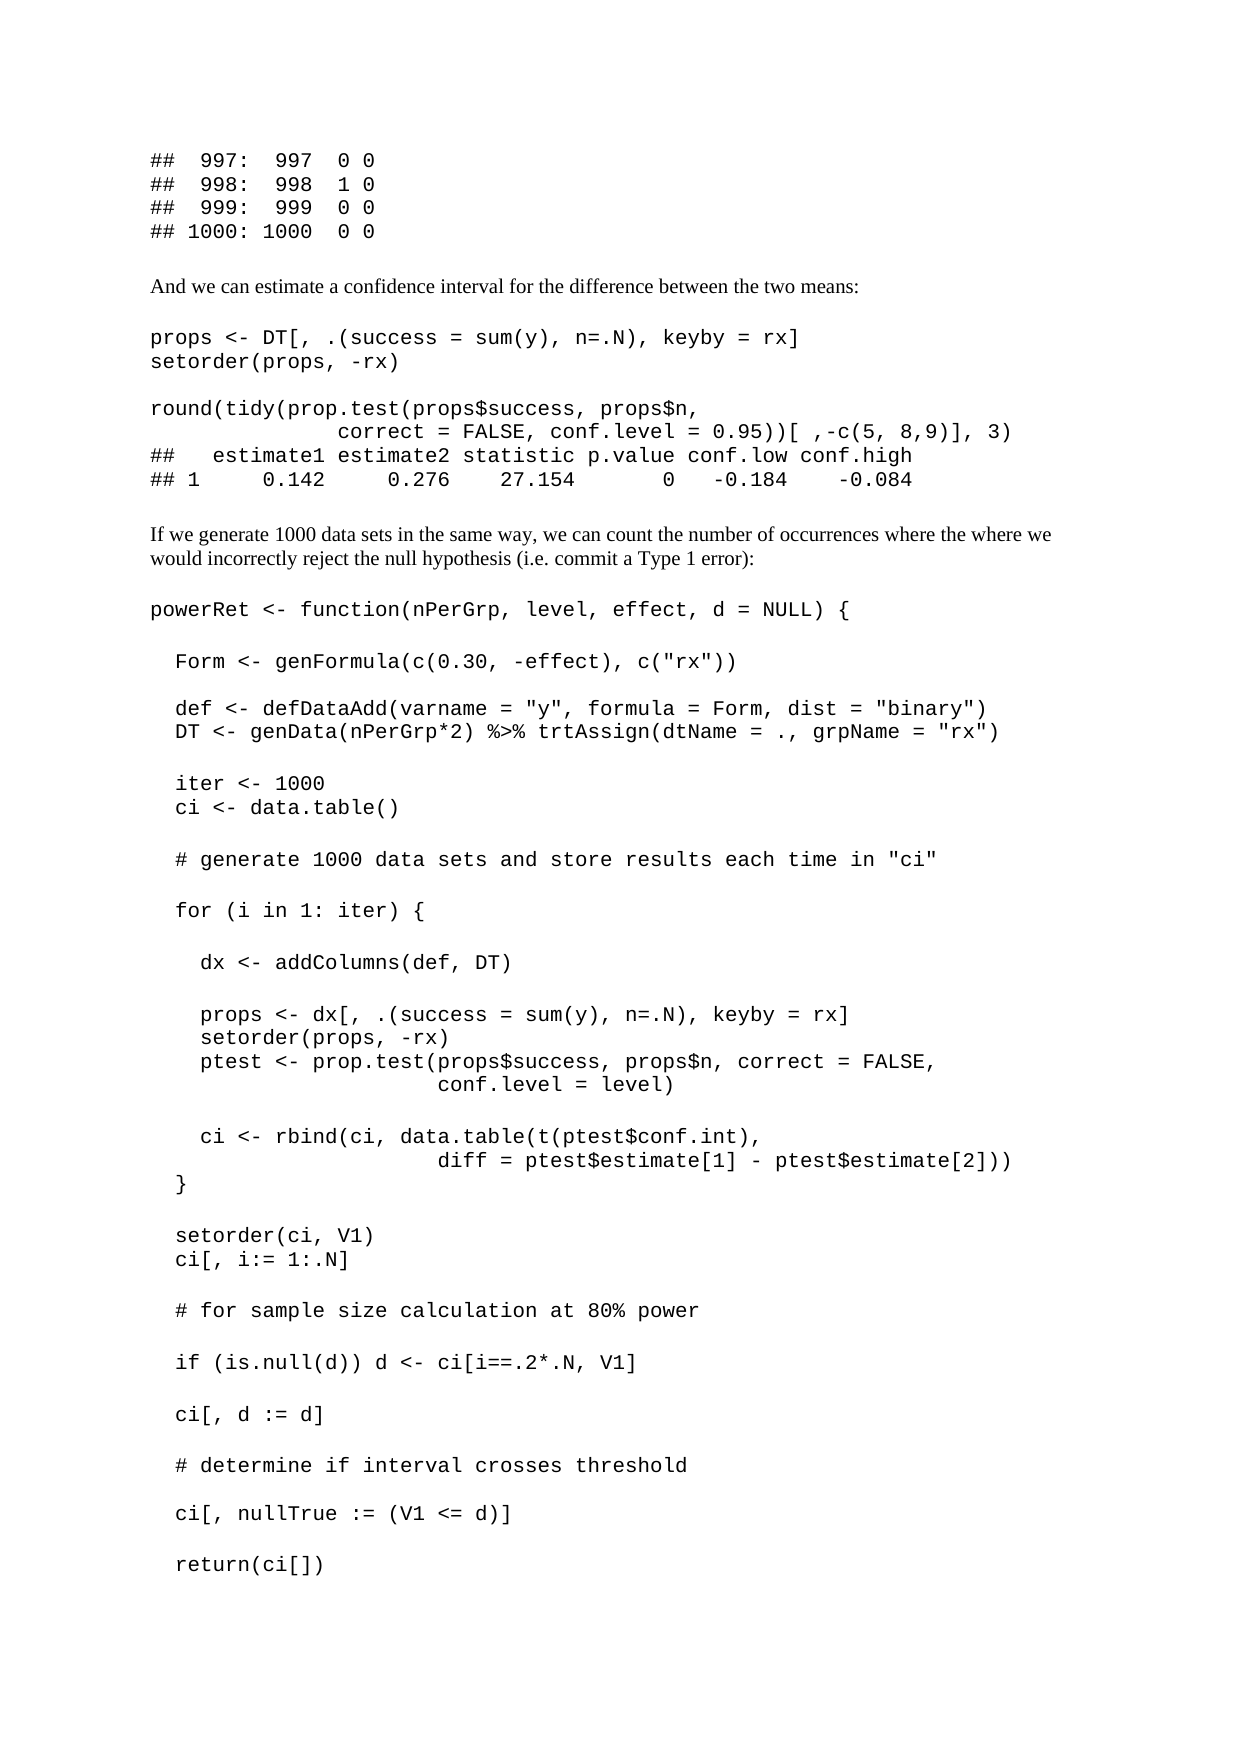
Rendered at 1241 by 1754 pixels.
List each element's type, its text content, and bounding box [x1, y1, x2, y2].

text Form <- genFormula(c(0.30, -effect), c("rx")) [150, 651, 1090, 674]
text # for sample size calculation at 80% power [150, 1300, 1090, 1324]
text for (i in 1: iter) { [150, 900, 1090, 924]
text And we can estimate a confidence interval for the difference between the two means: [150, 274, 1090, 298]
text def <- defDataAdd(varname = "y", formula = Form, dist = "binary") [150, 698, 1090, 722]
text setorder(ci, V1) [150, 1225, 1090, 1249]
text props <- DT[, .(success = sum(y), n=.N), keyby = rx] [150, 327, 1090, 351]
text round(tidy(prop.test(props$success, props$n, [150, 398, 1090, 422]
text iter <- 1000 [150, 773, 1090, 797]
text ptest <- prop.test(props$success, props$n, correct = FALSE, [150, 1051, 1090, 1074]
text ## 998: 998 1 0 [150, 174, 1090, 197]
text ci[, i:= 1:.N] [150, 1249, 1090, 1272]
text ## 1 0.142 0.276 27.154 0 -0.184 -0.084 [150, 469, 1090, 492]
text ## 999: 999 0 0 [150, 197, 1090, 221]
text if (is.null(d)) d <- ci[i==.2*.N, V1] [150, 1352, 1090, 1376]
text } [150, 1173, 1090, 1197]
text dx <- addColumns(def, DT) [150, 952, 1090, 976]
text conf.level = level) [150, 1074, 1090, 1098]
text powerRet <- function(nPerGrp, level, effect, d = NULL) { [150, 599, 1090, 623]
text ci <- rbind(ci, data.table(t(ptest$conf.int), [150, 1126, 1090, 1150]
text If we generate 1000 data sets in the same way, we can count the number of occurrences where the where we would incorrectly reject the null hypothesis (i.e. commit a Type 1 error): [150, 522, 1090, 570]
text return(ci[]) [150, 1554, 1090, 1578]
text # generate 1000 data sets and store results each time in "ci" [150, 848, 1090, 872]
text ## estimate1 estimate2 statistic p.value conf.low conf.high [150, 445, 1090, 469]
text ci[, d := d] [150, 1404, 1090, 1427]
text diff = ptest$estimate[1] - ptest$estimate[2])) [150, 1150, 1090, 1173]
text props <- dx[, .(success = sum(y), n=.N), keyby = rx] [150, 1003, 1090, 1027]
text ## 1000: 1000 0 0 [150, 221, 1090, 244]
text setorder(props, -rx) [150, 351, 1090, 374]
text correct = FALSE, conf.level = 0.95))[ ,-c(5, 8,9)], 3) [150, 422, 1090, 445]
text ci <- data.table() [150, 797, 1090, 821]
text DT <- genData(nPerGrp*2) %>% trtAssign(dtName = ., grpName = "rx") [150, 722, 1090, 745]
text # determine if interval crosses threshold [150, 1455, 1090, 1479]
text ## 997: 997 0 0 [150, 150, 1090, 174]
text ci[, nullTrue := (V1 <= d)] [150, 1503, 1090, 1526]
text setorder(props, -rx) [150, 1027, 1090, 1051]
